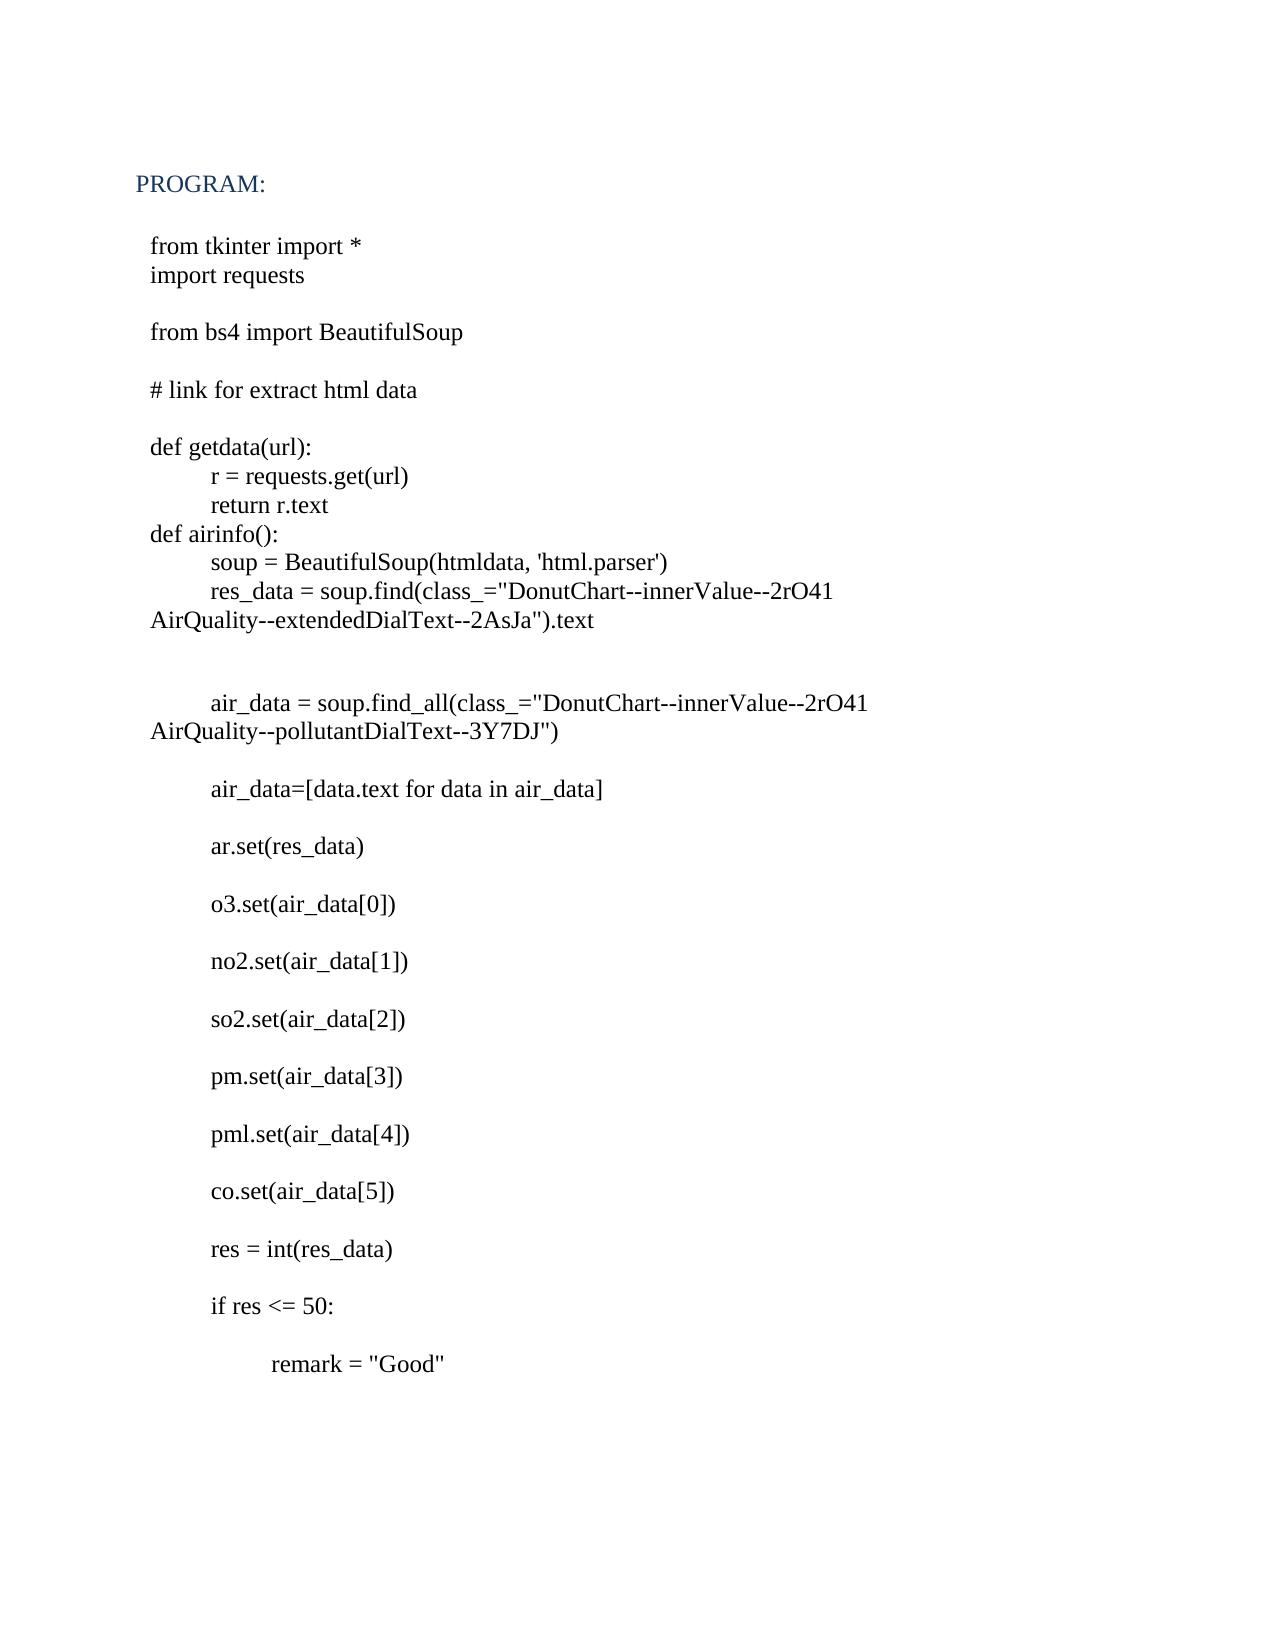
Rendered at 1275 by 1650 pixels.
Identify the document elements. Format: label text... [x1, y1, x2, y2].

text import requests [150, 260, 1135, 289]
text pm.set(air_data[3]) [211, 1061, 1135, 1090]
text remark = "Good" [271, 1349, 1135, 1378]
text so2.set(air_data[2]) [211, 1004, 1135, 1033]
text def airinfo(): [150, 519, 1135, 547]
text return r.text [211, 490, 1135, 519]
text from bs4 import BeautifulSoup [150, 317, 1135, 346]
text def getdata(url): [150, 432, 1135, 461]
text no2.set(air_data[1]) [211, 946, 1135, 975]
text # link for extract html data [150, 375, 1135, 404]
text co.set(air_data[5]) [211, 1176, 1135, 1205]
text air_data=[data.text for data in air_data] [211, 774, 1135, 803]
text res_data = soup.find(class_="DonutChart--innerValue--2rO41 AirQuality--extendedDialText--2AsJa").text [150, 576, 936, 634]
text from tkinter import * [150, 231, 1135, 260]
text if res <= 50: [211, 1291, 1135, 1320]
text o3.set(air_data[0]) [211, 889, 1135, 918]
text air_data = soup.find_all(class_="DonutChart--innerValue--2rO41 AirQuality--pollutantDialText--3Y7DJ") [150, 688, 973, 745]
text ar.set(res_data) [211, 831, 1135, 860]
text pml.set(air_data[4]) [211, 1119, 1135, 1148]
text res = int(res_data) [211, 1234, 1135, 1263]
text soup = BeautifulSoup(htmldata, 'html.parser') [211, 547, 1135, 576]
text r = requests.get(url) [211, 461, 1135, 490]
subtitle PROGRAM: [135, 169, 1135, 197]
